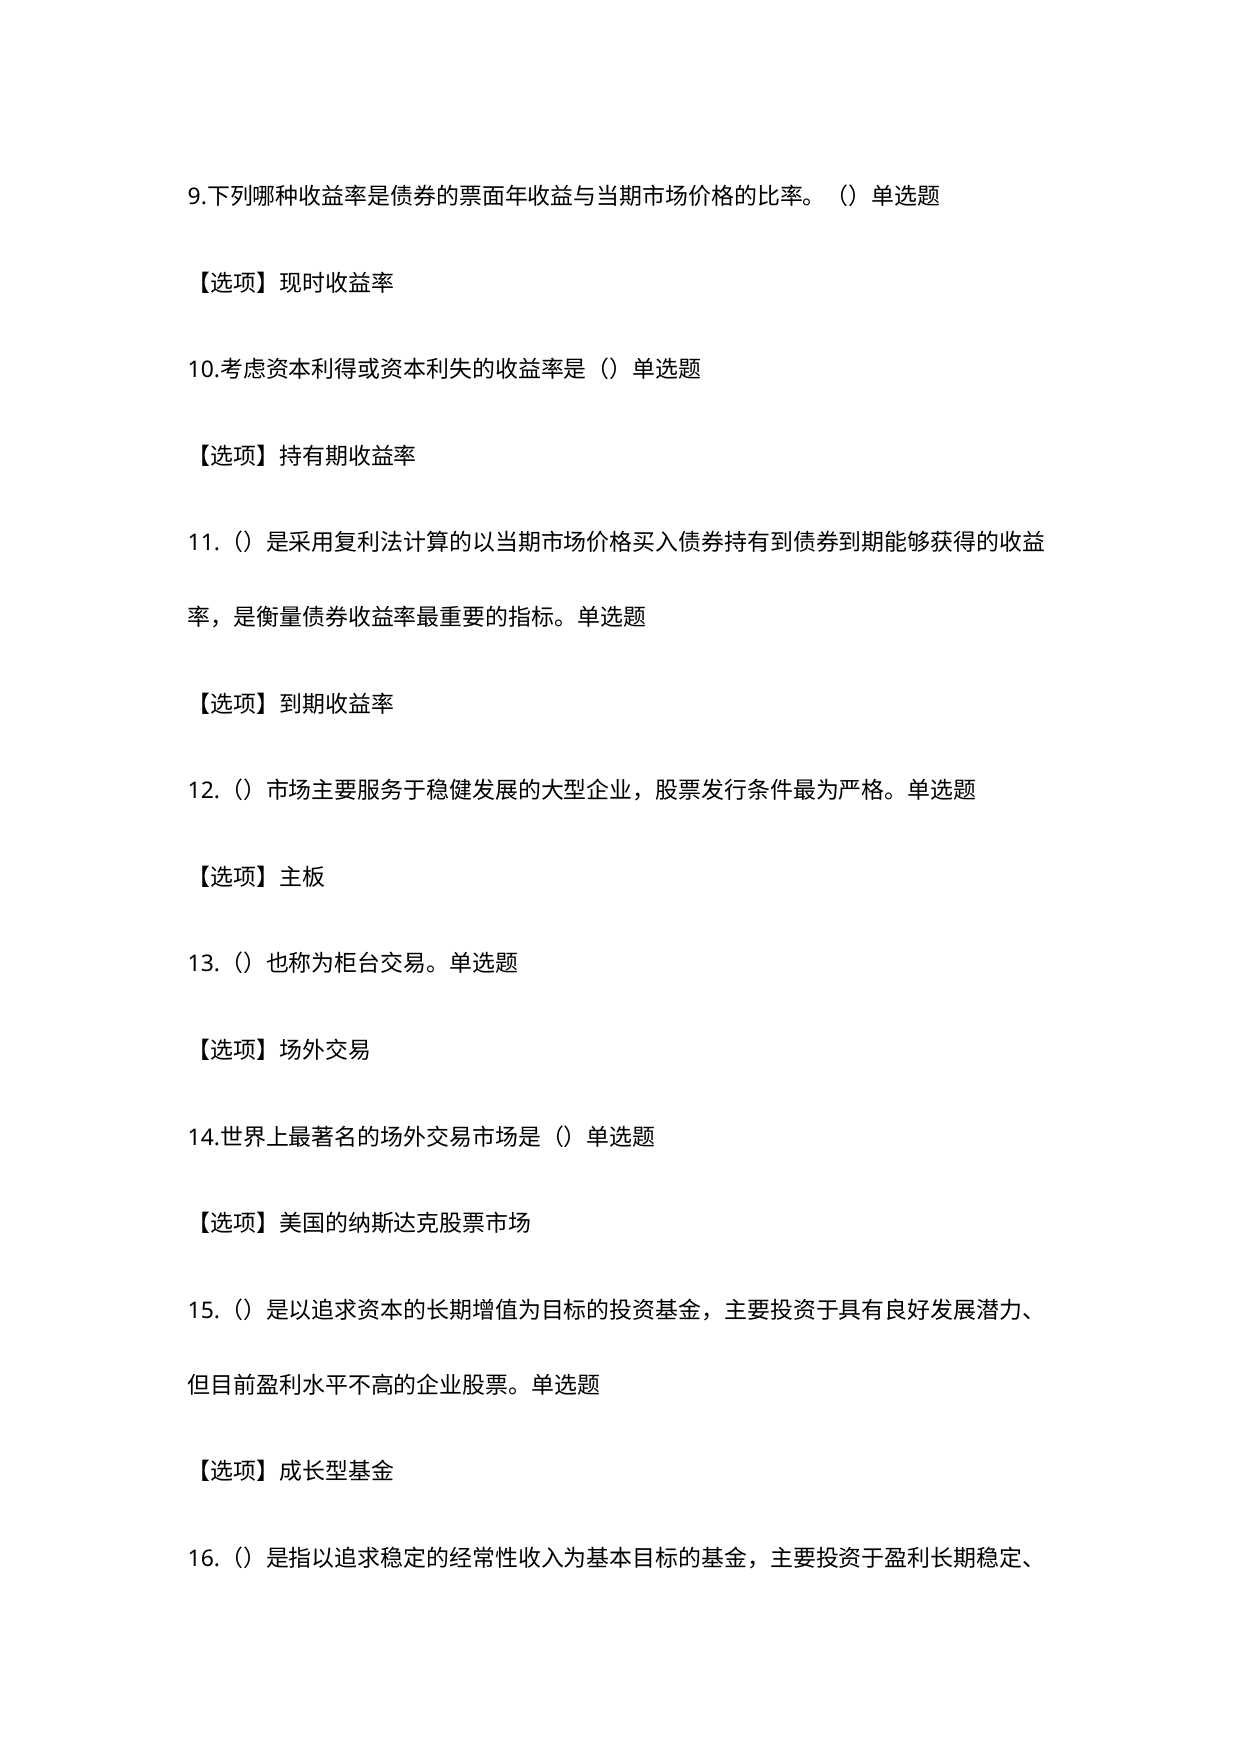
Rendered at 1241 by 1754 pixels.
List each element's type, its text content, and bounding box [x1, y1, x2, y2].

text 【选项】场外交易 [187, 1016, 1053, 1081]
text 15.（）是以追求资本的长期增值为目标的投资基金，主要投资于具有良好发展潜力、但目前盈利水平不高的企业股票。单选题 [187, 1276, 1053, 1416]
text 11.（）是采用复利法计算的以当期市场价格买入债券持有到债券到期能够获得的收益率，是衡量债券收益率最重要的指标。单选题 [187, 508, 1053, 648]
text 【选项】到期收益率 [187, 670, 1053, 735]
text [187, 1524, 1053, 1589]
text 12.（）市场主要服务于稳健发展的大型企业，股票发行条件最为严格。单选题 [187, 756, 1053, 821]
text 【选项】持有期收益率 [187, 422, 1053, 487]
text 9.下列哪种收益率是债券的票面年收益与当期市场价格的比率。（）单选题 [187, 162, 1053, 227]
text 【选项】现时收益率 [187, 249, 1053, 314]
text 13.（）也称为柜台交易。单选题 [187, 929, 1053, 994]
text 【选项】成长型基金 [187, 1437, 1053, 1502]
text 【选项】主板 [187, 843, 1053, 908]
text 10.考虑资本利得或资本利失的收益率是（）单选题 [187, 335, 1053, 400]
text 14.世界上最著名的场外交易市场是（）单选题 [187, 1103, 1053, 1168]
text 【选项】美国的纳斯达克股票市场 [187, 1189, 1053, 1254]
